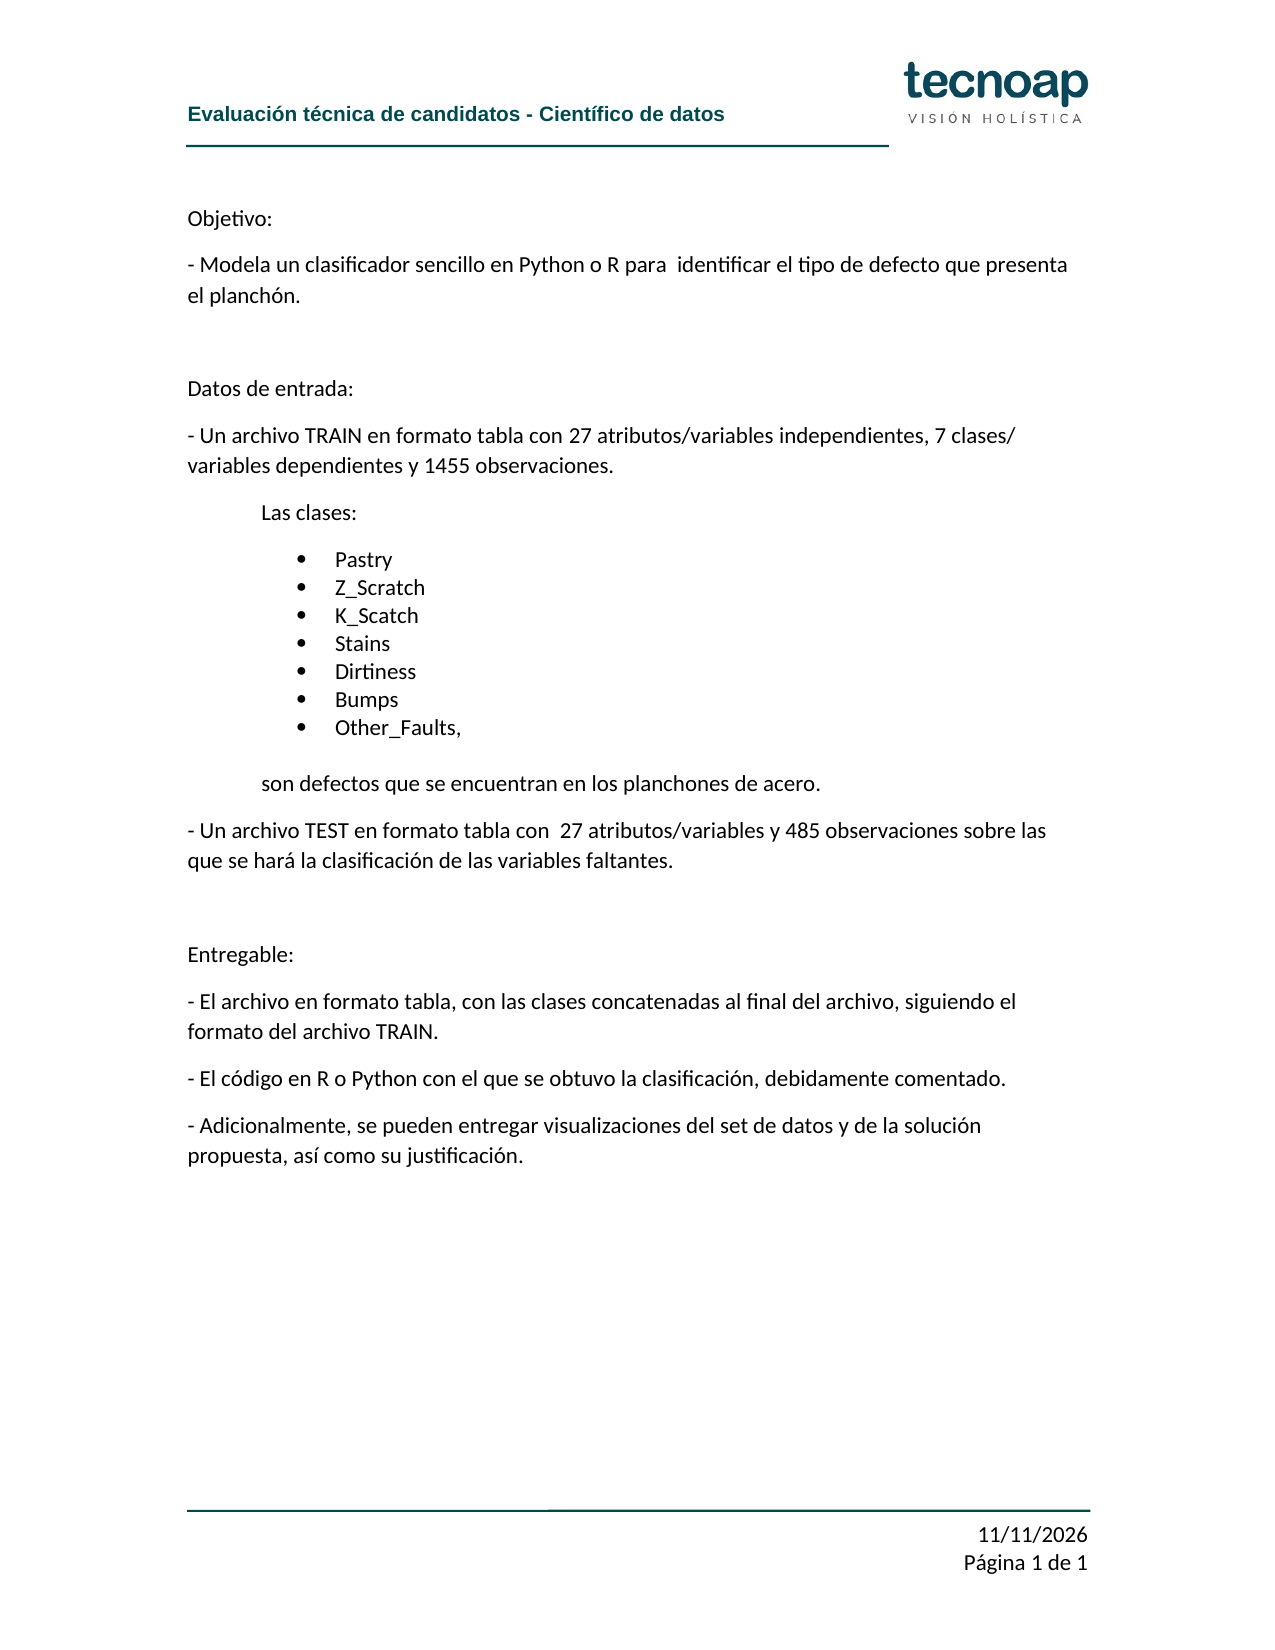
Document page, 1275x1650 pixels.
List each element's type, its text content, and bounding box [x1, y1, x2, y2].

text - Un archivo TRAIN en formato tabla con 27 atributos/variables independientes, 7 clases/ variables dependientes y 1455 observaciones. [187, 421, 1088, 480]
list Z_Scratch [297, 573, 1088, 601]
list Dirtiness [297, 657, 1088, 686]
list Pastry [297, 545, 1088, 573]
text - Modela un clasificador sencillo en Python o R para identificar el tipo de defecto que presenta el planchón. [187, 251, 1088, 309]
list Stains [297, 629, 1088, 657]
list Bumps [297, 686, 1088, 713]
list Other_Faults, [297, 713, 1088, 742]
list K_Scatch [297, 601, 1088, 629]
text Entregable: [187, 940, 1088, 968]
text - Un archivo TEST en formato tabla con 27 atributos/variables y 485 observaciones sobre las que se hará la clasificación de las variables faltantes. [187, 816, 1088, 875]
picture [889, 33, 1104, 154]
text - El código en R o Python con el que se obtuvo la clasificación, debidamente comentado. [187, 1064, 1088, 1092]
text Datos de entrada: [187, 374, 1088, 403]
text Objetivo: [187, 204, 1088, 232]
text son defectos que se encuentran en los planchones de acero. [261, 769, 1088, 798]
text Las clases: [261, 498, 1088, 527]
text - Adicionalmente, se pueden entregar visualizaciones del set de datos y de la solución propuesta, así como su justificación. [187, 1111, 1088, 1169]
text - El archivo en formato tabla, con las clases concatenadas al final del archivo, siguiendo el formato del archivo TRAIN. [187, 987, 1088, 1046]
